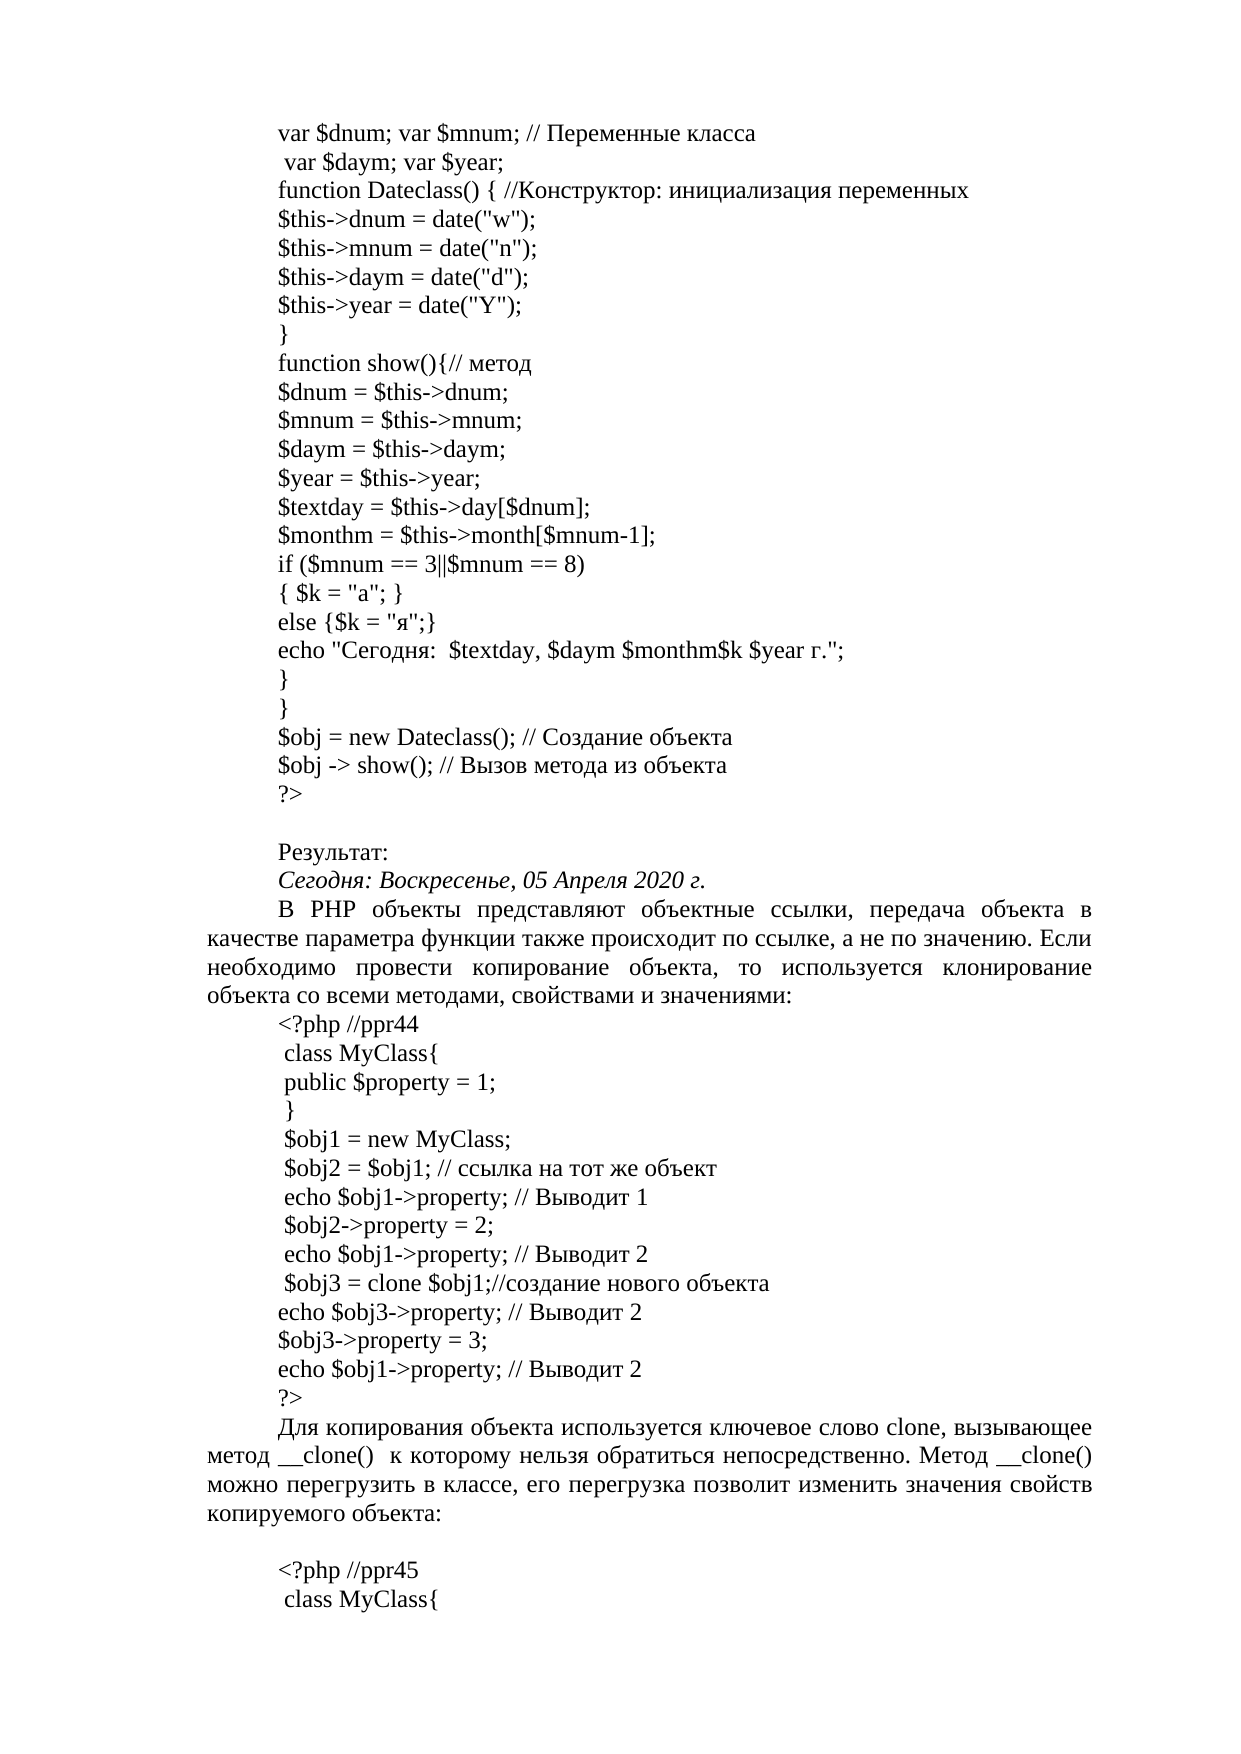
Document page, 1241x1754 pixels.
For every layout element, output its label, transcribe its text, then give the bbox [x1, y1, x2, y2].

text Сегодня: Воскресенье, 05 Апреля 2020 г. [207, 866, 1093, 894]
text <?php //ppr44 [207, 1009, 1093, 1038]
text $year = $this->year; [207, 463, 1093, 492]
text $this->dnum = date("w"); [207, 204, 1093, 233]
text В PHP объекты представляют объектные ссылки, передача объекта в качестве параметра функции также происходит по ссылке, а не по значению. Если необходимо провести копирование объекта, то используется клонирование объекта со всеми методами, свойствами и значениями: [207, 894, 1093, 1009]
text $dnum = $this->dnum; [207, 377, 1093, 406]
text $this->year = date("Y"); [207, 291, 1093, 319]
text echo $obj1->property; // Выводит 2 [207, 1239, 1093, 1268]
text } [207, 664, 1093, 693]
text $obj = new Dateclass(); // Создание объекта [207, 722, 1093, 751]
text echo "Сегодня: $textday, $daym $monthm$k $year г."; [207, 636, 1093, 664]
text Для копирования объекта используется ключевое слово clone, вызывающее метод __clone() к которому нельзя обратиться непосредственно. Метод __clone() можно перегрузить в классе, его перегрузка позволит изменить значения свойств копируемого объекта: [207, 1412, 1093, 1527]
text $textday = $this->day[$dnum]; [207, 492, 1093, 521]
text <?php //ppr45 [207, 1556, 1093, 1584]
text $mnum = $this->mnum; [207, 406, 1093, 434]
text $this->mnum = date("n"); [207, 233, 1093, 262]
text ?> [207, 1383, 1093, 1412]
text function Dateclass() { //Конструктор: инициализация переменных [207, 176, 1093, 204]
text ?> [207, 779, 1093, 808]
text echo $obj3->property; // Выводит 2 [207, 1297, 1093, 1326]
text var $daym; var $year; [207, 147, 1093, 176]
text $monthm = $this->month[$mnum-1]; [207, 521, 1093, 549]
text $obj3 = clone $obj1;//создание нового объекта [207, 1268, 1093, 1297]
text $obj2->property = 2; [207, 1211, 1093, 1239]
text $obj -> show(); // Вызов метода из объекта [207, 751, 1093, 779]
text } [207, 1096, 1093, 1124]
text function show(){// метод [207, 348, 1093, 377]
text $daym = $this->daym; [207, 434, 1093, 463]
text echo $obj1->property; // Выводит 1 [207, 1182, 1093, 1211]
text var $dnum; var $mnum; // Переменные класса [207, 118, 1093, 147]
text $this->daym = date("d"); [207, 262, 1093, 291]
text $obj3->property = 3; [207, 1326, 1093, 1354]
text } [207, 319, 1093, 348]
text $obj1 = new MyClass; [207, 1124, 1093, 1153]
text public $property = 1; [207, 1067, 1093, 1096]
text } [207, 693, 1093, 722]
text $obj2 = $obj1; // ссылка на тот же объект [207, 1153, 1093, 1182]
text class MyClass{ [207, 1038, 1093, 1067]
text { $k = "а"; } [207, 578, 1093, 607]
text else {$k = "я";} [207, 607, 1093, 636]
text echo $obj1->property; // Выводит 2 [207, 1354, 1093, 1383]
text class MyClass{ [207, 1584, 1093, 1613]
text if ($mnum == 3||$mnum == 8) [207, 549, 1093, 578]
text Результат: [207, 837, 1093, 866]
